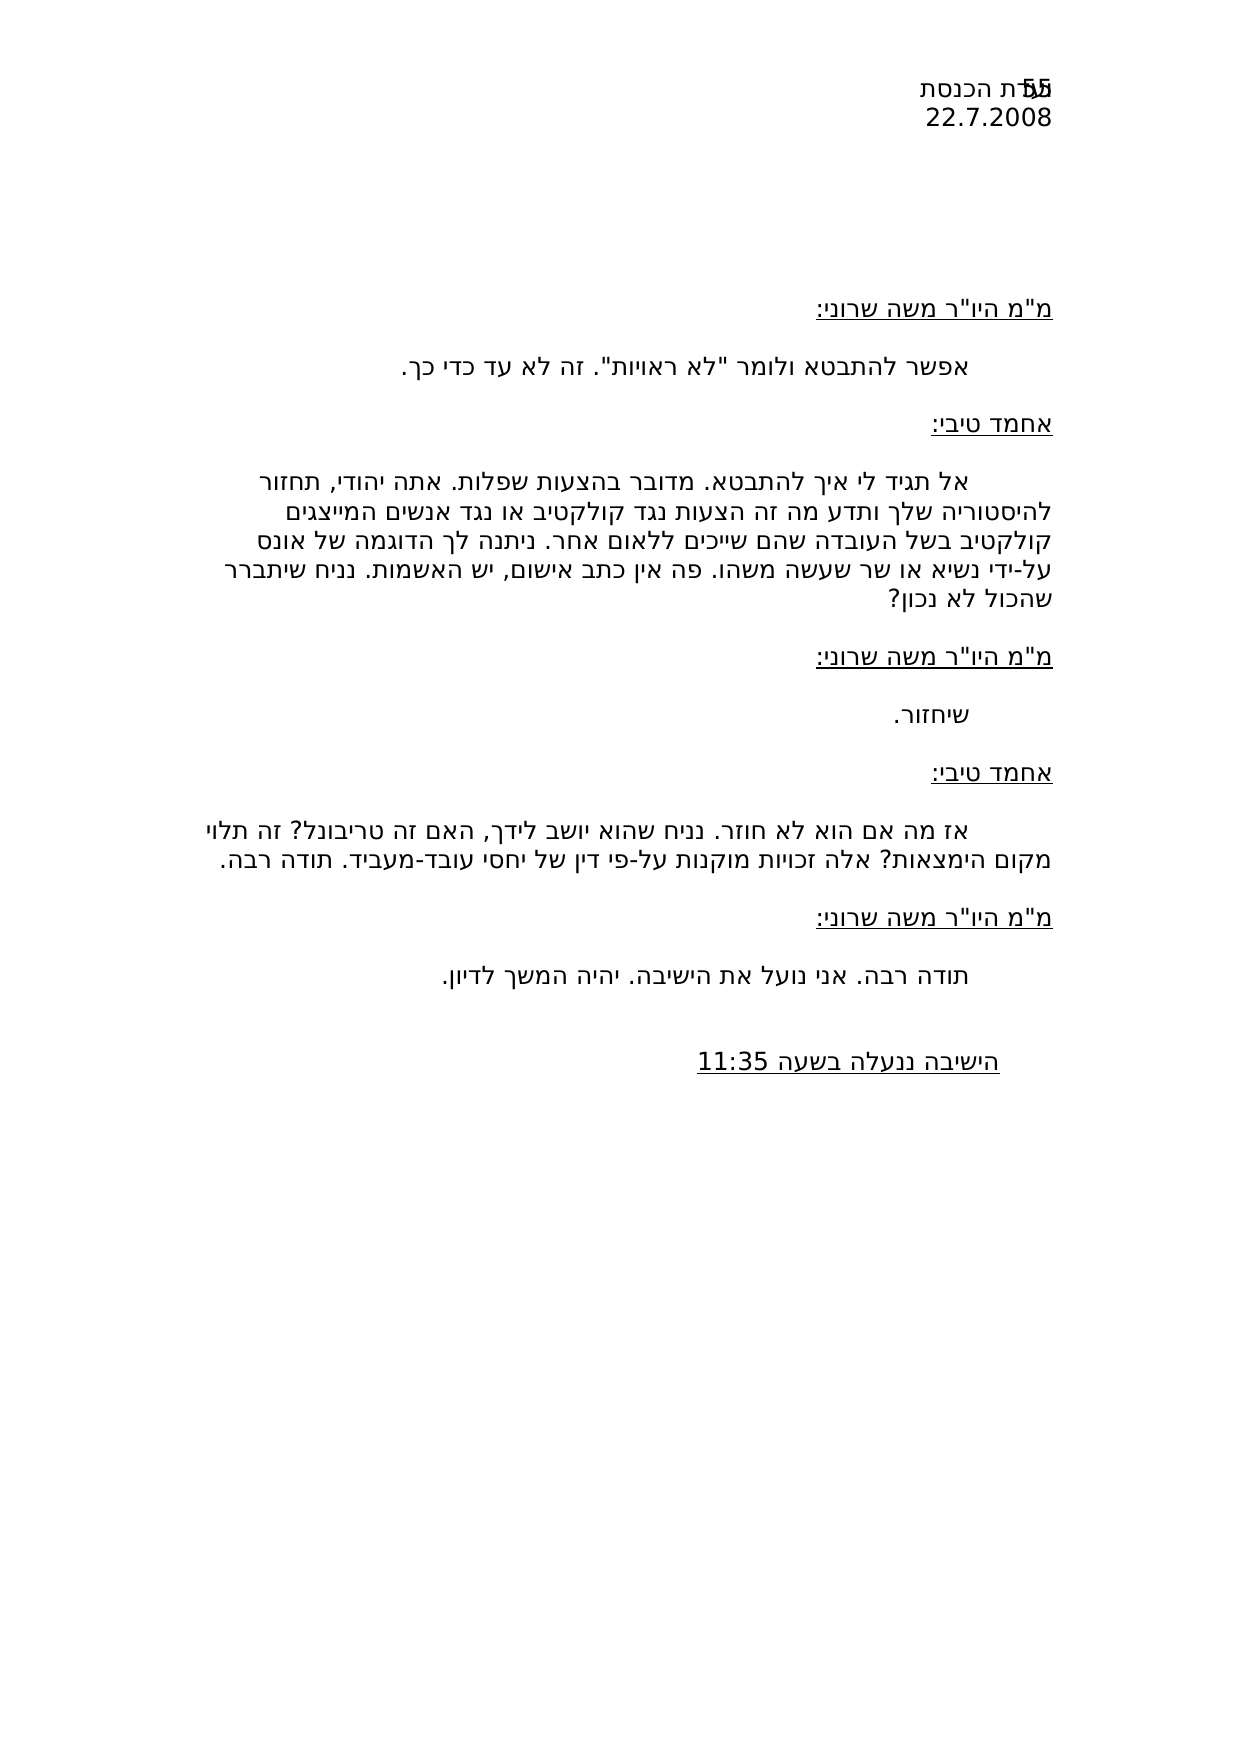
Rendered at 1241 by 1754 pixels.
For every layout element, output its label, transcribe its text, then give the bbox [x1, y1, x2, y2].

text מ"מ היו"ר משה שרוני: [187, 903, 1053, 932]
text אפשר להתבטא ולומר "לא ראויות". זה לא עד כדי כך. [187, 352, 1053, 381]
text אז מה אם הוא לא חוזר. נניח שהוא יושב לידך, האם זה טריבונל? זה תלוי מקום הימצאות? אלה זכויות מוקנות על-פי דין של יחסי עובד-מעביד. תודה רבה. [187, 816, 1053, 874]
text תודה רבה. אני נועל את הישיבה. יהיה המשך לדיון. [187, 961, 1053, 990]
subtitle הישיבה ננעלה בשעה 11:35 [187, 1047, 1053, 1077]
text מ"מ היו"ר משה שרוני: [187, 642, 1053, 671]
text אל תגיד לי איך להתבטא. מדובר בהצעות שפלות. אתה יהודי, תחזור להיסטוריה שלך ותדע מה זה הצעות נגד קולקטיב או נגד אנשים המייצגים קולקטיב בשל העובדה שהם שייכים ללאום אחר. ניתנה לך הדוגמה של אונס על-ידי נשיא או שר שעשה משהו. פה אין כתב אישום, יש האשמות. נניח שיתברר שהכול לא נכון? [187, 467, 1053, 613]
text אחמד טיבי: [187, 758, 1053, 787]
text אחמד טיבי: [187, 409, 1053, 439]
text מ"מ היו"ר משה שרוני: [187, 294, 1053, 323]
text שיחזור. [187, 700, 1053, 729]
